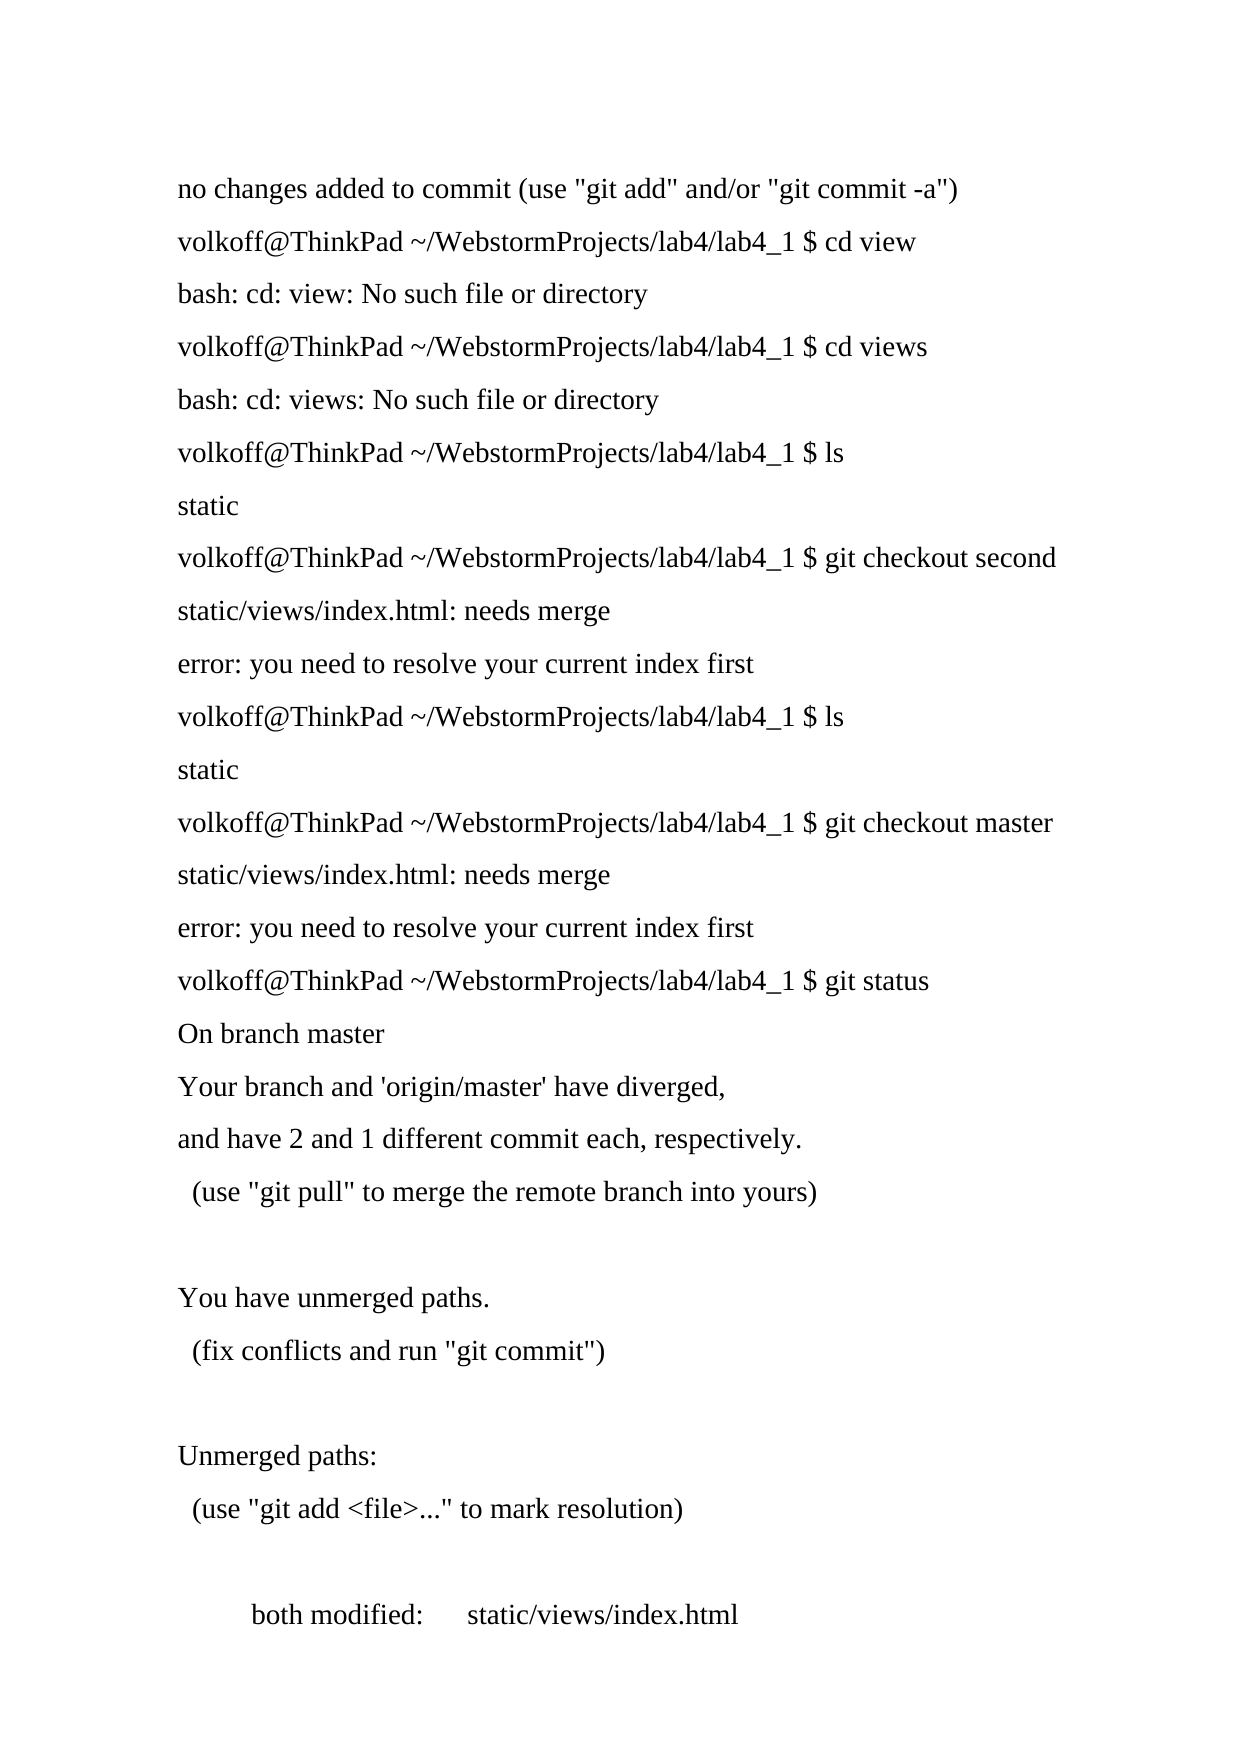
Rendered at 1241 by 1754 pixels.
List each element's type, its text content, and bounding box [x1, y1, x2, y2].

text volkoff@ThinkPad ~/WebstormProjects/lab4/lab4_1 $ ls [177, 435, 1152, 468]
text error: you need to resolve your current index first [177, 646, 1152, 680]
text static [177, 752, 1152, 785]
text static/views/index.html: needs merge [177, 857, 1152, 891]
text bash: cd: views: No such file or directory [177, 382, 1152, 416]
text and have 2 and 1 different commit each, respectively. [177, 1122, 1152, 1155]
text volkoff@ThinkPad ~/WebstormProjects/lab4/lab4_1 $ git checkout master [177, 805, 1152, 838]
text error: you need to resolve your current index first [177, 910, 1152, 944]
text both modified: static/views/index.html [177, 1597, 1152, 1630]
text static [177, 488, 1152, 521]
text volkoff@ThinkPad ~/WebstormProjects/lab4/lab4_1 $ ls [177, 699, 1152, 733]
text On branch master [177, 1016, 1152, 1049]
text (use "git add <file>..." to mark resolution) [177, 1491, 1152, 1525]
text static/views/index.html: needs merge [177, 593, 1152, 627]
text bash: cd: view: No such file or directory [177, 277, 1152, 310]
text Your branch and 'origin/master' have diverged, [177, 1069, 1152, 1102]
text volkoff@ThinkPad ~/WebstormProjects/lab4/lab4_1 $ git status [177, 963, 1152, 997]
text Unmerged paths: [177, 1438, 1152, 1472]
text no changes added to commit (use "git add" and/or "git commit -a") [177, 171, 1152, 204]
text You have unmerged paths. [177, 1280, 1152, 1313]
text volkoff@ThinkPad ~/WebstormProjects/lab4/lab4_1 $ cd views [177, 329, 1152, 363]
text (use "git pull" to merge the remote branch into yours) [177, 1174, 1152, 1208]
text volkoff@ThinkPad ~/WebstormProjects/lab4/lab4_1 $ git checkout second [177, 541, 1152, 574]
text volkoff@ThinkPad ~/WebstormProjects/lab4/lab4_1 $ cd view [177, 224, 1152, 257]
text (fix conflicts and run "git commit") [177, 1333, 1152, 1366]
